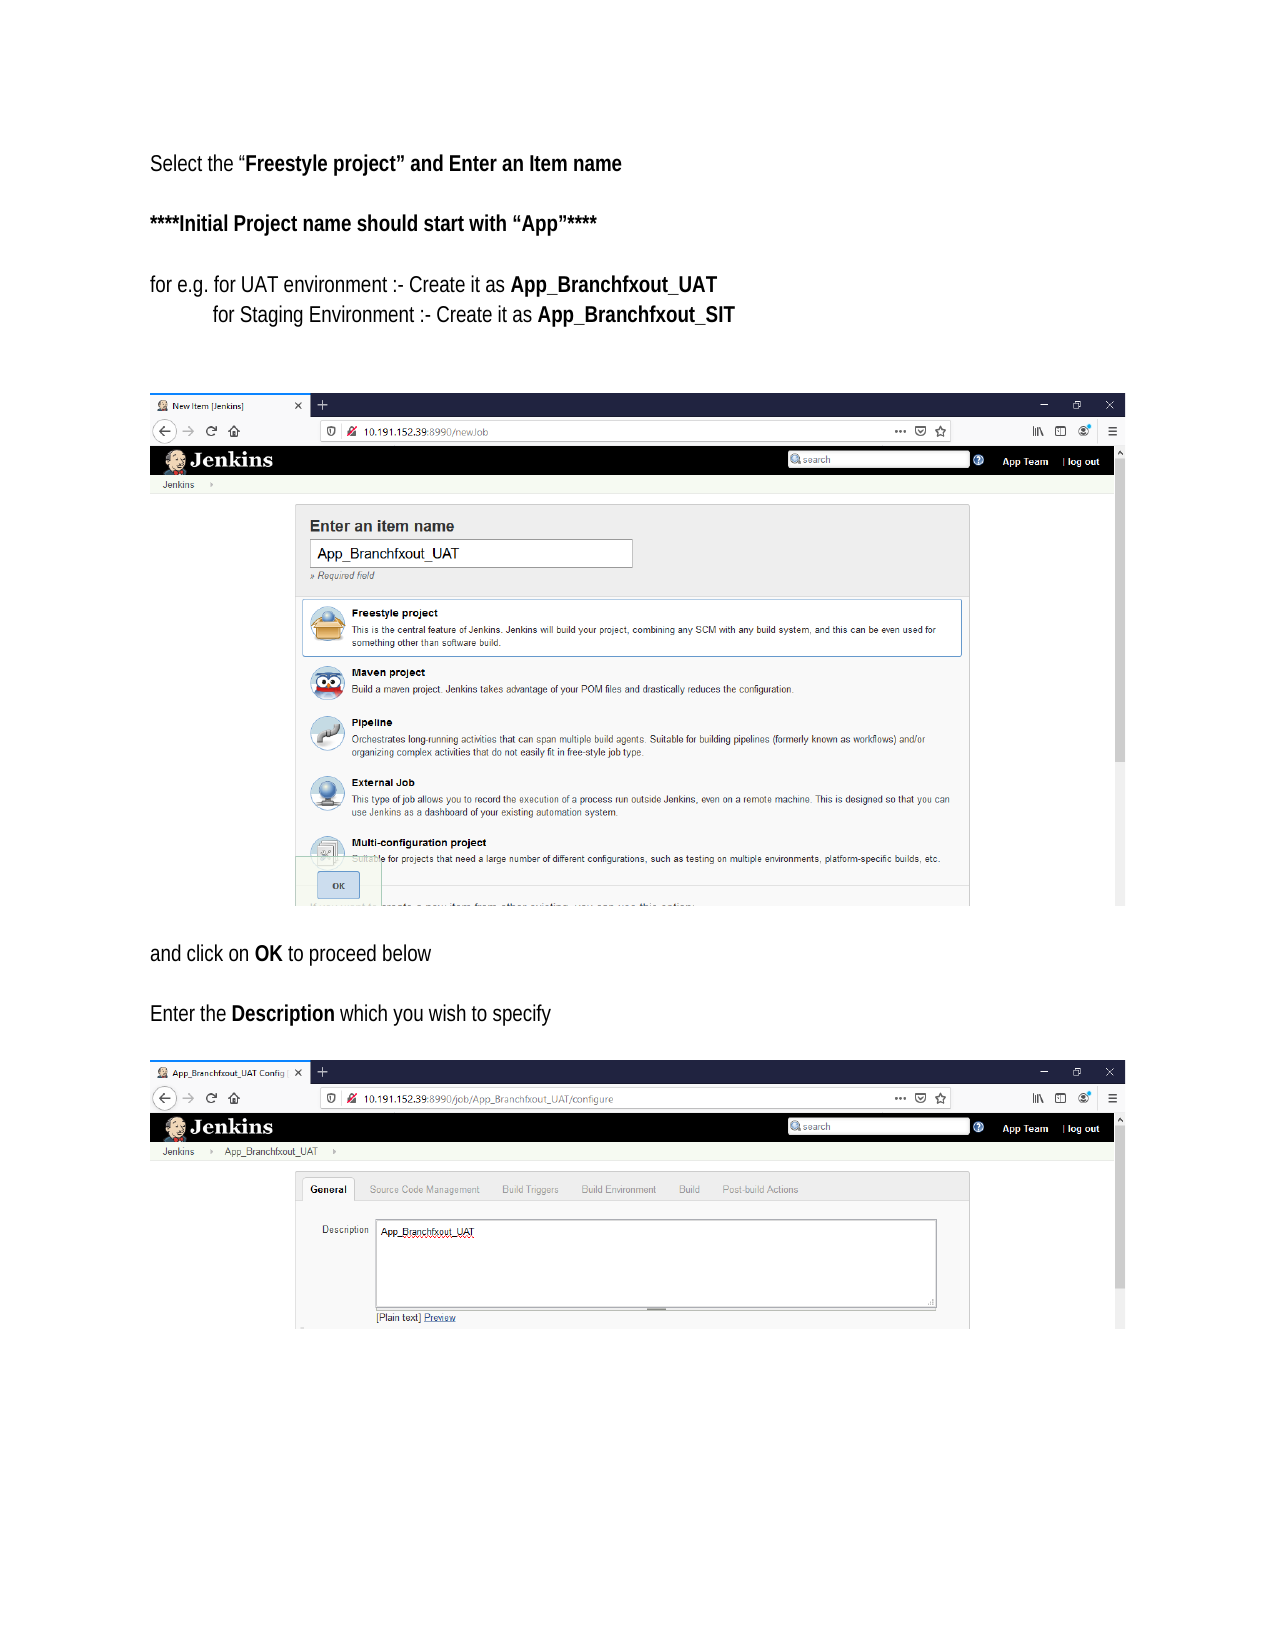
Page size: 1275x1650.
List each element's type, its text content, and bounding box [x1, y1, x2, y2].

text and click on OK to proceed below [150, 939, 1125, 966]
picture [150, 1060, 1125, 1329]
text Enter the Description which you wish to specify [150, 1000, 1125, 1026]
text Select the “Freestyle project” and Enter an Item name [150, 150, 1125, 176]
picture [150, 393, 1125, 906]
text for Staging Environment :- Create it as App_Branchfxout_SIT [150, 301, 1125, 327]
text for e.g. for UAT environment :- Create it as App_Branchfxout_UAT [150, 271, 1125, 297]
text ****Initial Project name should start with “App”**** [150, 210, 1125, 237]
